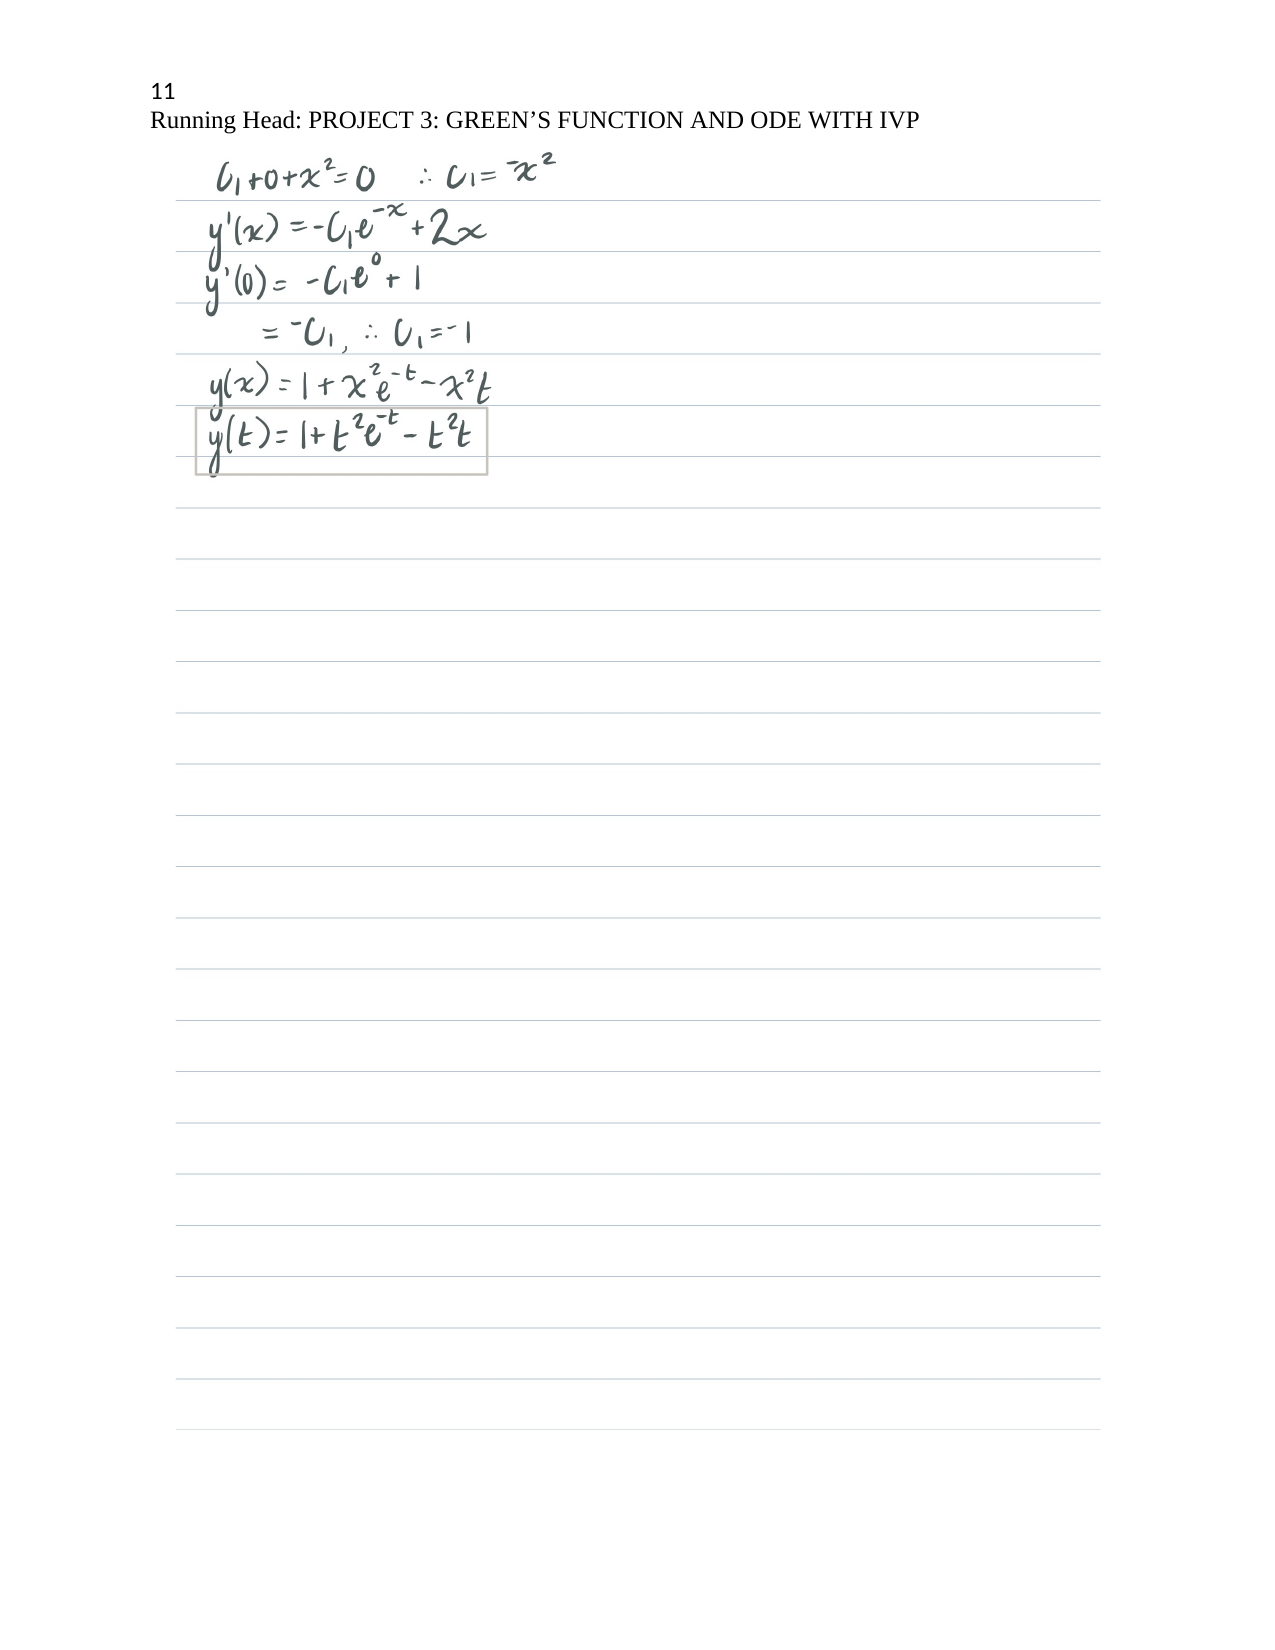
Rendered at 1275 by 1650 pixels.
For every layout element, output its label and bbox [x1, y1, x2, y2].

picture [150, 150, 1125, 1430]
